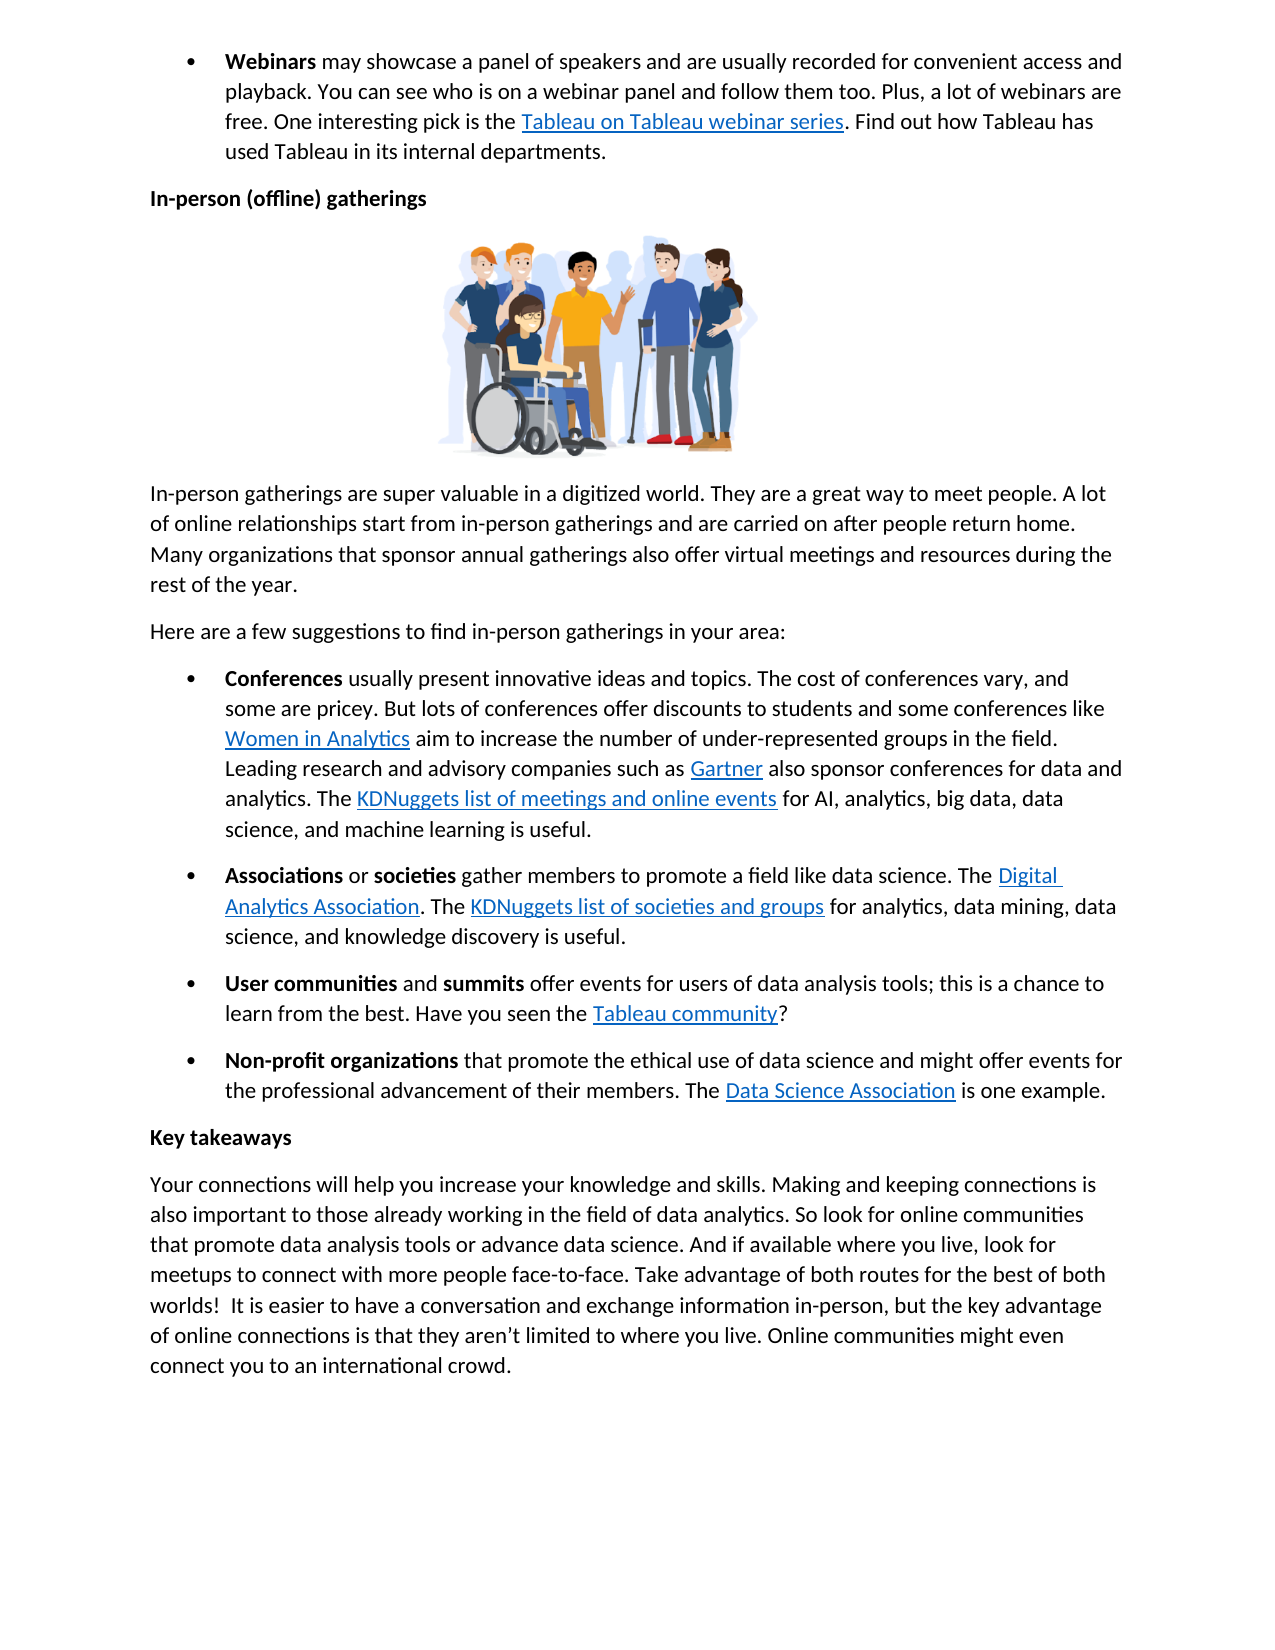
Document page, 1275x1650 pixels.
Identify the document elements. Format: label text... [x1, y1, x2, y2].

picture [150, 231, 1050, 461]
list Webinars may showcase a panel of speakers and are usually recorded for convenient access and playback. You can see who is on a webinar panel and follow them too. Plus, a lot of webinars are free. One interesting pick is the Tableau on Tableau webinar series. Find out how Tableau has used Tableau in its internal departments. [187, 47, 1125, 166]
list Conferences usually present innovative ideas and topics. The cost of conferences vary, and some are pricey. But lots of conferences offer discounts to students and some conferences like Women in Analytics aim to increase the number of under-represented groups in the field. Leading research and advisory companies such as Gartner also sponsor conferences for data and analytics. The KDNuggets list of meetings and online events for AI, analytics, big data, data science, and machine learning is useful. [187, 664, 1125, 843]
text In-person (offline) gatherings [150, 184, 1125, 212]
list Associations or societies gather members to promote a field like data science. The Digital Analytics Association. The KDNuggets list of societies and groups for analytics, data mining, data science, and knowledge discovery is useful. [187, 862, 1125, 950]
list Non-profit organizations that promote the ethical use of data science and might offer events for the professional advancement of their members. The Data Science Association is one example. [187, 1046, 1125, 1104]
text Here are a few suggestions to find in-person gatherings in your area: [150, 617, 1125, 645]
list User communities and summits offer events for users of data analysis tools; this is a chance to learn from the best. Have you seen the Tableau community? [187, 969, 1125, 1027]
text Your connections will help you increase your knowledge and skills. Making and keeping connections is also important to those already working in the field of data analytics. So look for online communities that promote data analysis tools or advance data science. And if available where you live, look for meetups to connect with more people face-to-face. Take advantage of both routes for the best of both worlds! It is easier to have a conversation and exchange information in-person, but the key advantage of online connections is that they aren’t limited to where you live. Online communities might even connect you to an international crowd. [150, 1170, 1125, 1379]
text In-person gatherings are super valuable in a digitized world. They are a great way to meet people. A lot of online relationships start from in-person gatherings and are carried on after people return home. Many organizations that sponsor annual gatherings also offer virtual meetings and resources during the rest of the year. [150, 479, 1125, 598]
text Key takeaways [150, 1123, 1125, 1151]
